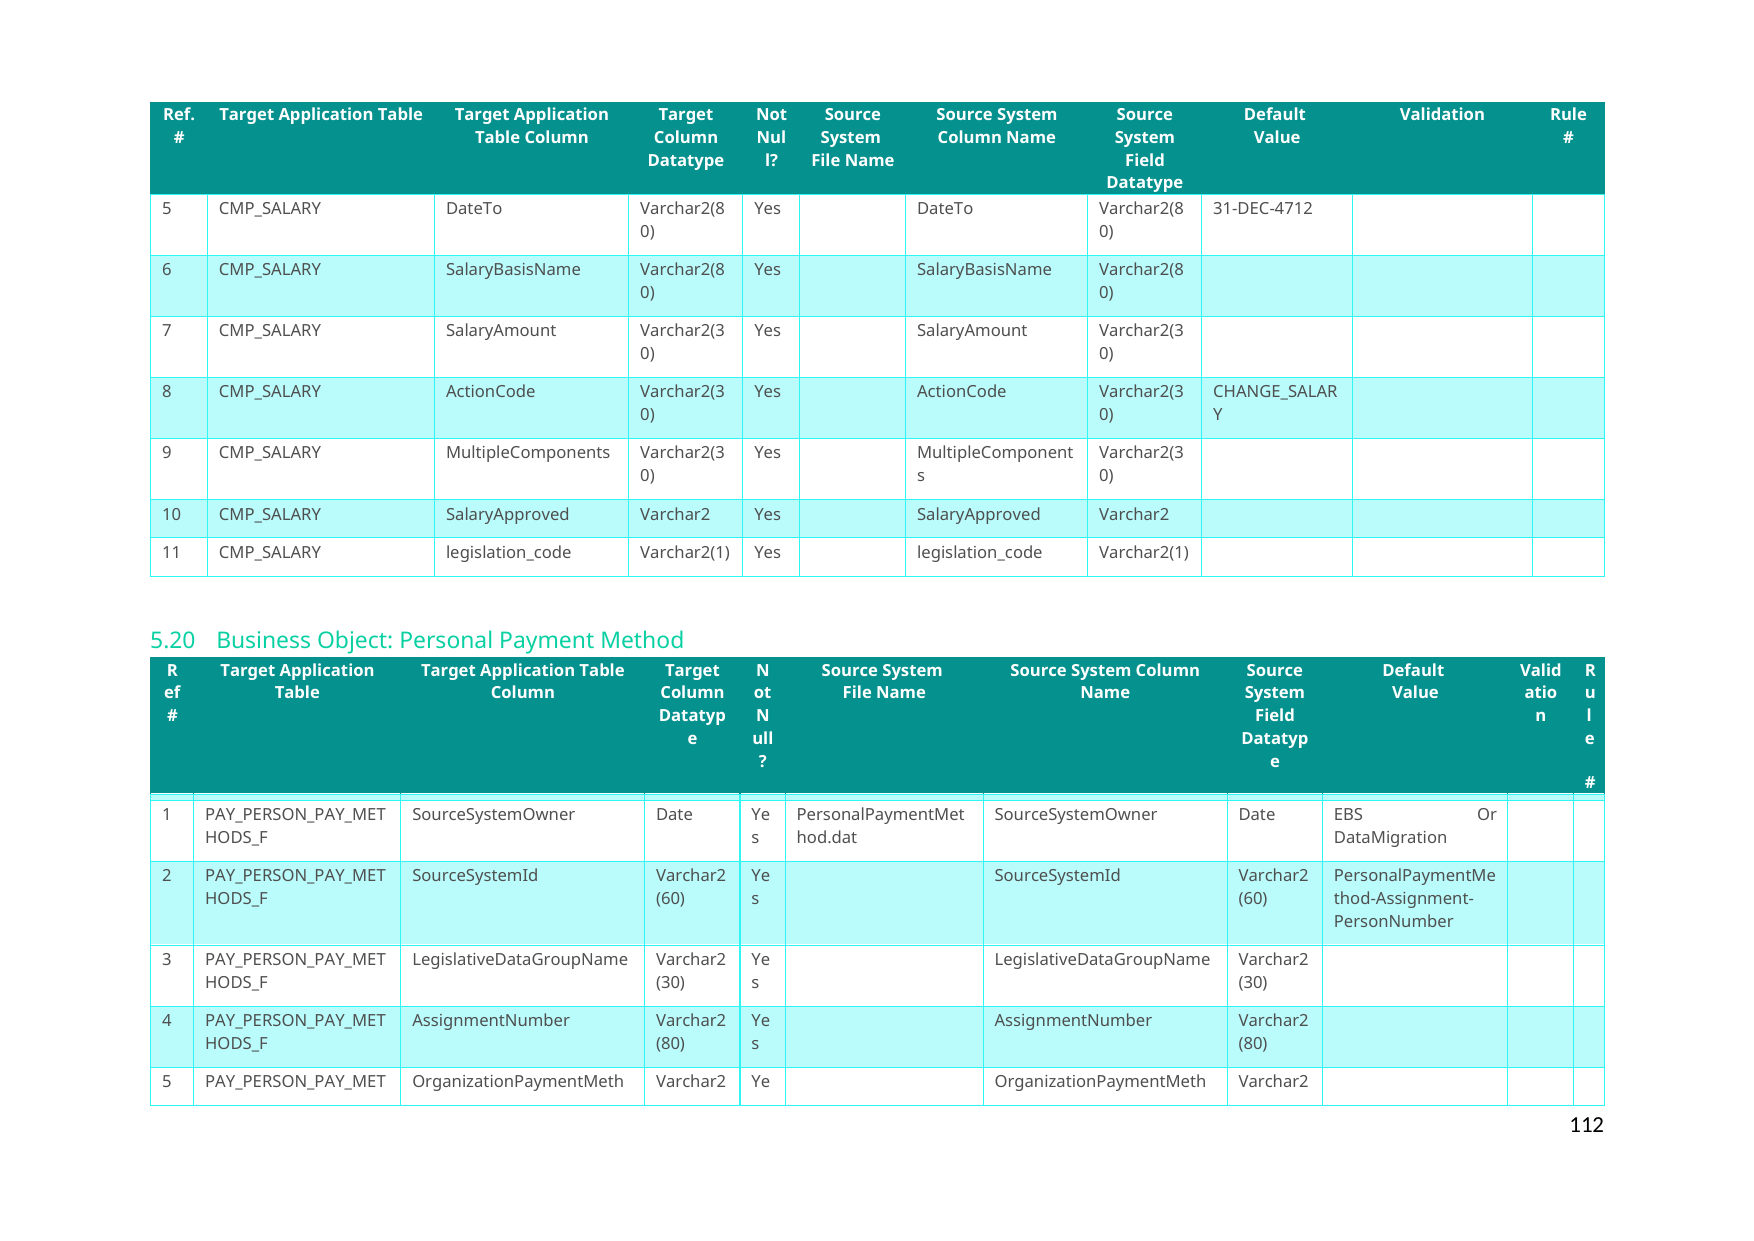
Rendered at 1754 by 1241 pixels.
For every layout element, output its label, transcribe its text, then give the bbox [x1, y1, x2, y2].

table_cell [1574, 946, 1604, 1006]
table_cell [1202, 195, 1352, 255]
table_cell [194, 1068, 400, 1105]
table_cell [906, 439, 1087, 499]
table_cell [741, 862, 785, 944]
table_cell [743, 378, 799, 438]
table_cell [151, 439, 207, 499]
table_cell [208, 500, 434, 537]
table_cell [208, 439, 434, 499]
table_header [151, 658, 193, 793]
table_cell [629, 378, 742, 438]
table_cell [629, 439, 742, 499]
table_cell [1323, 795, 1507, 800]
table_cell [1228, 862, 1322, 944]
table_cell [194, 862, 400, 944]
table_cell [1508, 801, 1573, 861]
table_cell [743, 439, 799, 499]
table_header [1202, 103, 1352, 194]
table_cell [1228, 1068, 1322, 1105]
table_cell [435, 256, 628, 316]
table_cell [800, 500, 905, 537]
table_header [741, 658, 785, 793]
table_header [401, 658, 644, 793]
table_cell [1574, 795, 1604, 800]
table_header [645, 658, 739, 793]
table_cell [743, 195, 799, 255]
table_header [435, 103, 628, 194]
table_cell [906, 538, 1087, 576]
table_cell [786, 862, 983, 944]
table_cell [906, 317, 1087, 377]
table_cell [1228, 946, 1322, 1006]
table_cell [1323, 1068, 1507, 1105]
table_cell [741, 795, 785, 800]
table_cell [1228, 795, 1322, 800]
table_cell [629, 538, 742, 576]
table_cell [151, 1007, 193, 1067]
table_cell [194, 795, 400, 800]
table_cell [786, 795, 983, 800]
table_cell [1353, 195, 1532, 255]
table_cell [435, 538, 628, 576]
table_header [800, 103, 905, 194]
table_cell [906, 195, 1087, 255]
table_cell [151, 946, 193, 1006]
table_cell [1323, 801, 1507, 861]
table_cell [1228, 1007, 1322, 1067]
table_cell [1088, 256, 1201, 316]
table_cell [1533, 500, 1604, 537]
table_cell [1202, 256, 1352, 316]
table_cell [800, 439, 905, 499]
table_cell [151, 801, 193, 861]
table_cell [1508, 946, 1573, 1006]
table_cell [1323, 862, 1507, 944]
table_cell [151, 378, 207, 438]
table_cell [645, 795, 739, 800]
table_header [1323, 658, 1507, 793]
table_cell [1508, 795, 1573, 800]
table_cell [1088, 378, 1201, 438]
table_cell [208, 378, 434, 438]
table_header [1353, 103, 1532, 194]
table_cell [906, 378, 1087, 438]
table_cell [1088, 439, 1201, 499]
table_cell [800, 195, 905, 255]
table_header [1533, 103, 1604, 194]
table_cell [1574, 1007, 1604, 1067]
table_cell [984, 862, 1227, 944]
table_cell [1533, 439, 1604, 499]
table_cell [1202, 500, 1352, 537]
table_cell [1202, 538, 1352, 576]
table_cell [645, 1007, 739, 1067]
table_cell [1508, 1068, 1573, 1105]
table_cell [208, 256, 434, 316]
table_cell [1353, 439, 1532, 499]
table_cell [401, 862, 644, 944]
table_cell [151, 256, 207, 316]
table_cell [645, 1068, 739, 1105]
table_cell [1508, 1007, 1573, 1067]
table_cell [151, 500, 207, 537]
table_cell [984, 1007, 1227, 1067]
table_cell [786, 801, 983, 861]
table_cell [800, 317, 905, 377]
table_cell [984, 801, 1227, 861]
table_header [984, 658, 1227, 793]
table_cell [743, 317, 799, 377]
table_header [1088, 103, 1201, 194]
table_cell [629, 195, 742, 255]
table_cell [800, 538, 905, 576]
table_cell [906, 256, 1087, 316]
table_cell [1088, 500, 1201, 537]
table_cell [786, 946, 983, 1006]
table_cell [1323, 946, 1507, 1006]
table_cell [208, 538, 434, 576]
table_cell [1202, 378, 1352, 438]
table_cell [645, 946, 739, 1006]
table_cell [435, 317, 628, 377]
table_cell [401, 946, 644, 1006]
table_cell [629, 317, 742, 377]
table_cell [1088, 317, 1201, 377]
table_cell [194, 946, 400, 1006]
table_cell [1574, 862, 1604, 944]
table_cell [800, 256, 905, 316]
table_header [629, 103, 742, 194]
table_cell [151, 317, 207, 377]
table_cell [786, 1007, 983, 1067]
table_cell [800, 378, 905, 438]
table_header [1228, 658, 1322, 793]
subtitle Business Object: Personal Payment Method [150, 623, 1604, 655]
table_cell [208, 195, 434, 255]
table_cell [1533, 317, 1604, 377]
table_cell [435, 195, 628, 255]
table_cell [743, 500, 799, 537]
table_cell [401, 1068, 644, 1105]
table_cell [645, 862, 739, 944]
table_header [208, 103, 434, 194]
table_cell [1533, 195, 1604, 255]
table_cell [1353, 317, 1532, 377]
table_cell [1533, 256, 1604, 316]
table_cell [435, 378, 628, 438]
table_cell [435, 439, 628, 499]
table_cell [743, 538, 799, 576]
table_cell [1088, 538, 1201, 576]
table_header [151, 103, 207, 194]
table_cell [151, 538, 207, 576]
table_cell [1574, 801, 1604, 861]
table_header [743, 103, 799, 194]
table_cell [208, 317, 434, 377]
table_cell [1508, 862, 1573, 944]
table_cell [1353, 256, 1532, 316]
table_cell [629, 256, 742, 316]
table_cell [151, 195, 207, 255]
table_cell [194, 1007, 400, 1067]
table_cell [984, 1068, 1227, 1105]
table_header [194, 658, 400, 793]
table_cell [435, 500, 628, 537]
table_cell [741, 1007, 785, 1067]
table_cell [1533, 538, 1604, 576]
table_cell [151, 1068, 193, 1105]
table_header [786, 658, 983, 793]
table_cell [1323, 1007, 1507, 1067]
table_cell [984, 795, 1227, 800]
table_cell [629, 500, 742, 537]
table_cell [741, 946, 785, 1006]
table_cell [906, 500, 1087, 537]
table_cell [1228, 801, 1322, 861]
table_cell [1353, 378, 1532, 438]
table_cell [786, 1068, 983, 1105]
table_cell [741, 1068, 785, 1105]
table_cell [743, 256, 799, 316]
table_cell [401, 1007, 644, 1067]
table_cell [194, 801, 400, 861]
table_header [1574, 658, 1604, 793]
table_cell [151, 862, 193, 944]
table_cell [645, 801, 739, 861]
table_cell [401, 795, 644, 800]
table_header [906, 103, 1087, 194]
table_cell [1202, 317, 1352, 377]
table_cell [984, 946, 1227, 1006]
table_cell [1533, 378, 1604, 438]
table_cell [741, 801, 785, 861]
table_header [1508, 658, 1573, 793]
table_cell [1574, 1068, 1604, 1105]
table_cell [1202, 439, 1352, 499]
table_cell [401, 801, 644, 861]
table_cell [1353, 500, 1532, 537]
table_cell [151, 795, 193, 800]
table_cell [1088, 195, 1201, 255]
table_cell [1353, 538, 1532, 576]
